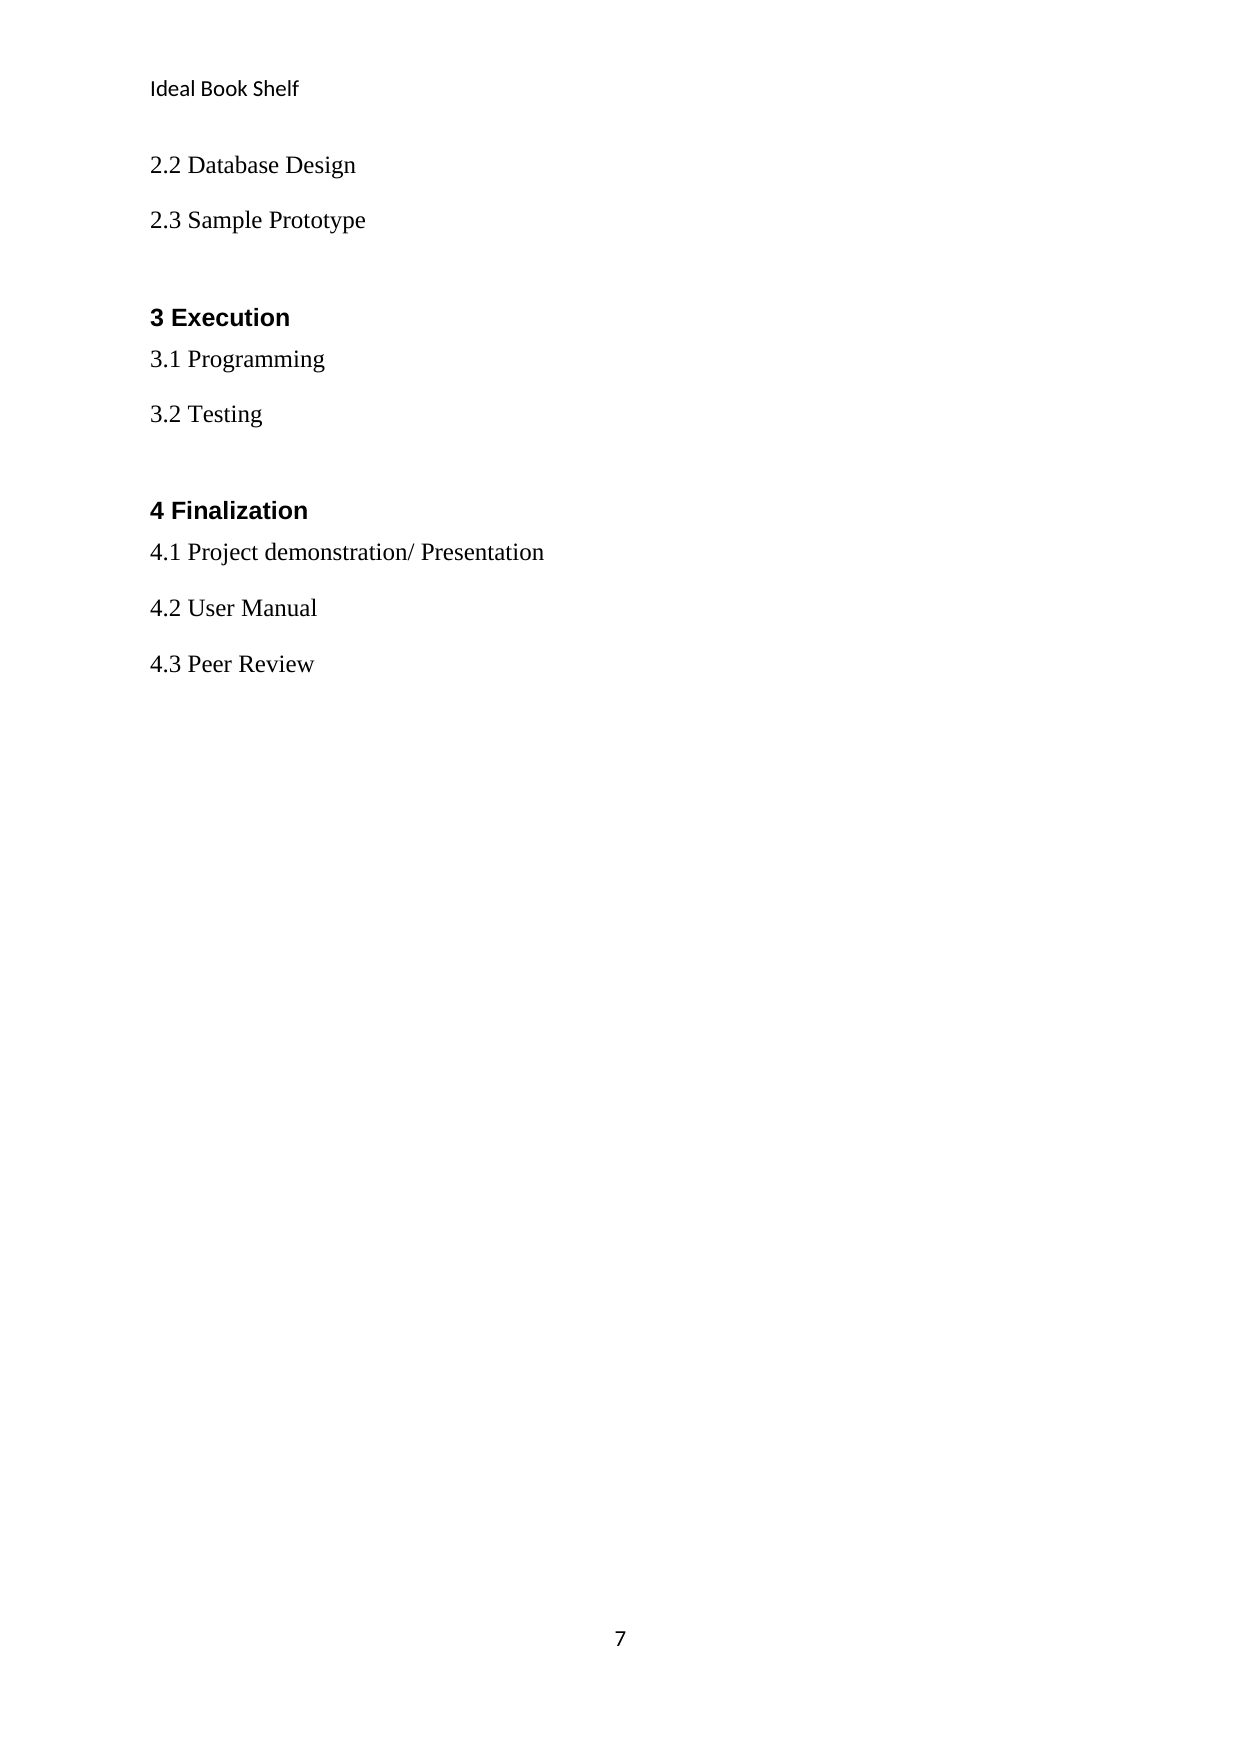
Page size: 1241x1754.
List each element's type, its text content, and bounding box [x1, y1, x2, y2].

text 4.1 Project demonstration/ Presentation [150, 537, 1090, 566]
text 3 Execution [150, 302, 1090, 331]
text 3.1 Programming [150, 344, 1090, 372]
text 2.3 Sample Prototype [150, 206, 1090, 234]
text 2.2 Database Design [150, 150, 1090, 179]
text 4.2 User Manual [150, 593, 1090, 622]
text 4 Finalization [150, 496, 1090, 525]
text 4.3 Peer Review [150, 649, 1090, 677]
text 3.2 Testing [150, 399, 1090, 428]
